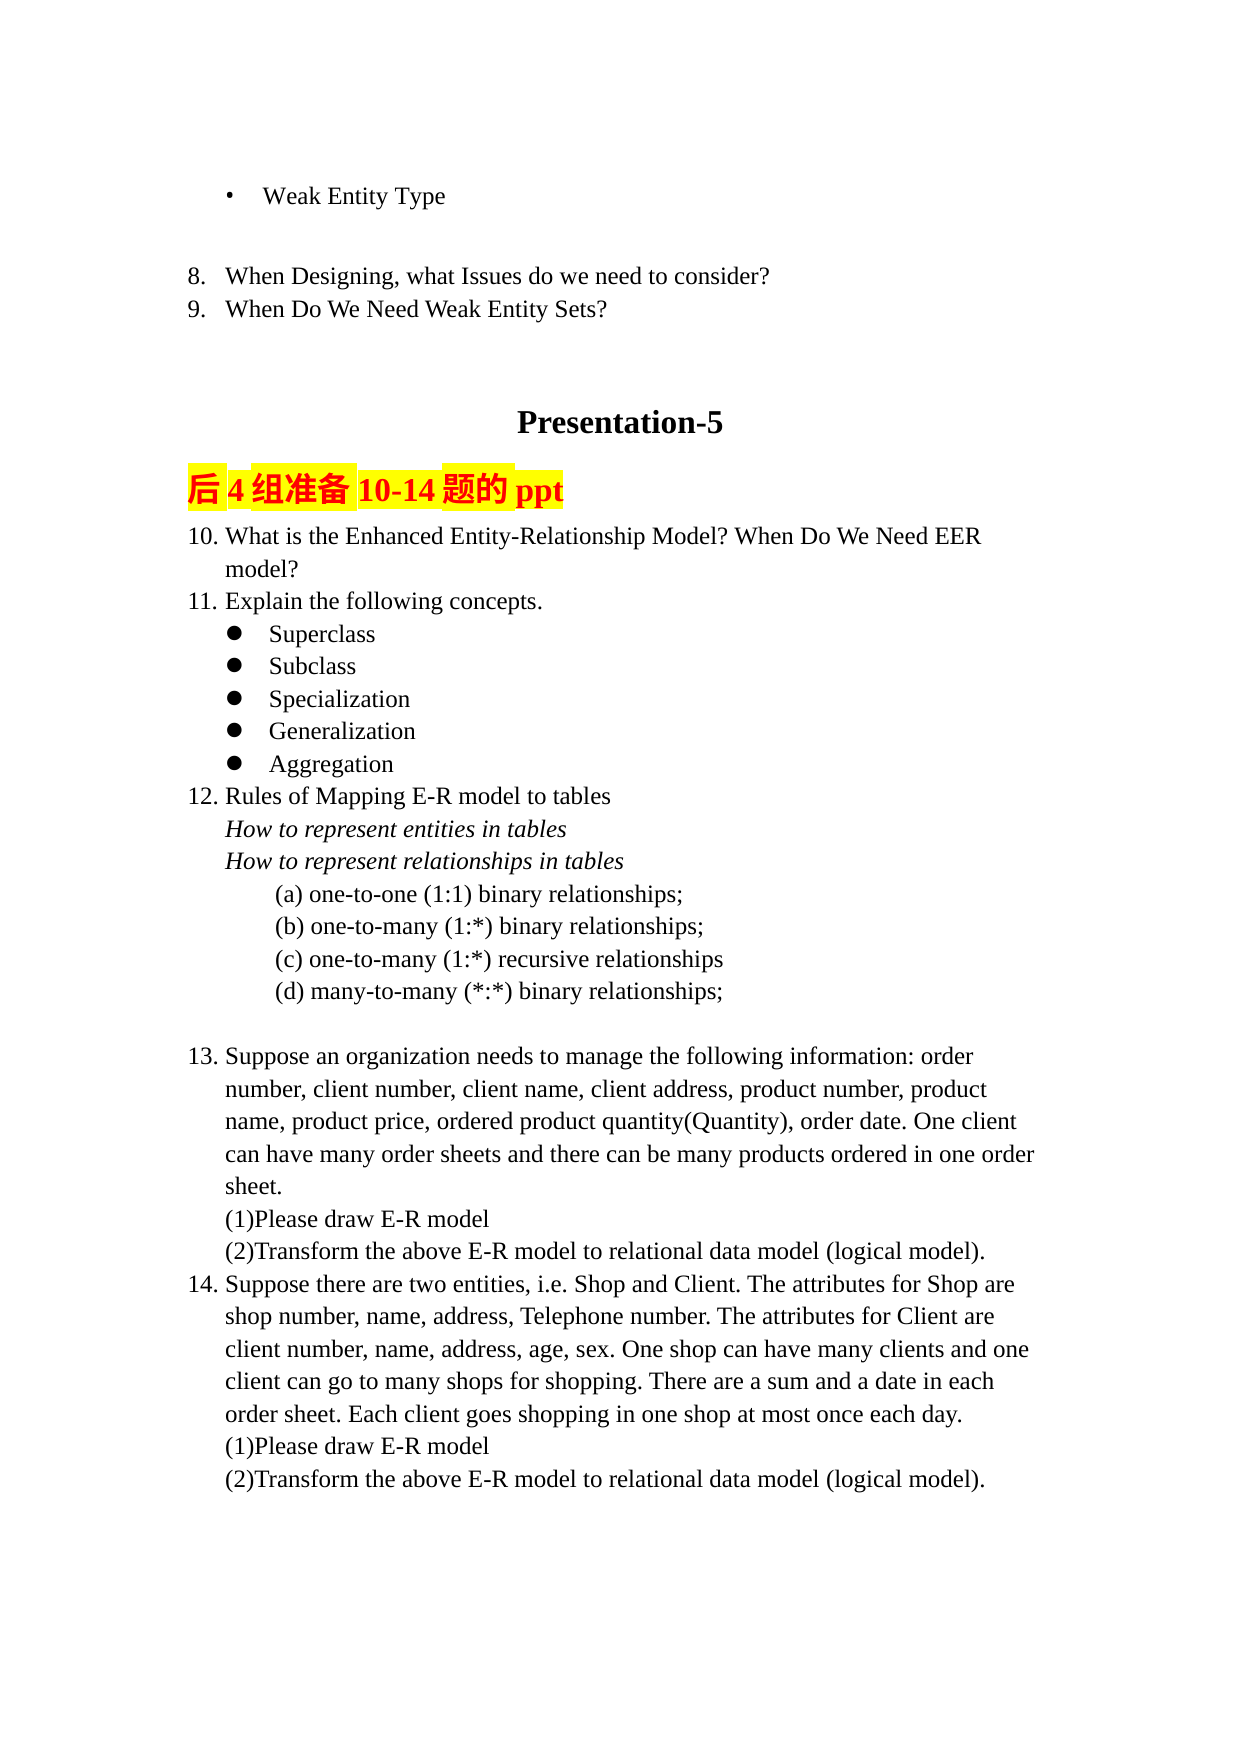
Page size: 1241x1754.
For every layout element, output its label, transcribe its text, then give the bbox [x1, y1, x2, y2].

list Generalization [225, 714, 1053, 747]
list Suppose there are two entities, i.e. Shop and Client. The attributes for Shop are shop number, name, address, Telephone number. The attributes for Client are client number, name, address, age, sex. One shop can have many clients and one client can go to many shops for shopping. There are a sum and a date in each order sheet. Each client goes shopping in one shop at most once each day. [187, 1267, 1053, 1429]
list Aggregation [225, 747, 1053, 779]
list Weak Entity Type [187, 162, 1053, 227]
list (1)Please draw E-R model [225, 1429, 1053, 1462]
list What is the Enhanced Entity-Relationship Model? When Do We Need EER model? [187, 519, 1053, 584]
list Subclass [225, 649, 1053, 682]
list How to represent relationships in tables [225, 844, 1053, 877]
list (1)Please draw E-R model [225, 1202, 1053, 1234]
list (2)Transform the above E-R model to relational data model (logical model). [225, 1234, 1053, 1267]
list Suppose an organization needs to manage the following information: order number, client number, client name, client address, product number, product name, product price, ordered product quantity(Quantity), order date. One client can have many order sheets and there can be many products ordered in one order sheet. [187, 1039, 1053, 1202]
list Rules of Mapping E-R model to tables [187, 779, 1053, 812]
list (2)Transform the above E-R model to relational data model (logical model). [225, 1462, 1053, 1494]
text 后4组准备10-14题的ppt [187, 454, 1053, 519]
list Explain the following concepts. [187, 584, 1053, 617]
list (b) one-to-many (1:*) binary relationships; [225, 909, 1053, 942]
list (d) many-to-many (*:*) binary relationships; [225, 974, 1053, 1007]
list When Do We Need Weak Entity Sets? [187, 292, 1053, 324]
list Superclass [225, 617, 1053, 649]
list (a) one-to-one (1:1) binary relationships; [225, 877, 1053, 909]
text Presentation-5 [187, 389, 1053, 454]
list (c) one-to-many (1:*) recursive relationships [225, 942, 1053, 974]
list Specialization [225, 682, 1053, 714]
list When Designing, what Issues do we need to consider? [187, 259, 1053, 292]
list How to represent entities in tables [225, 812, 1053, 844]
